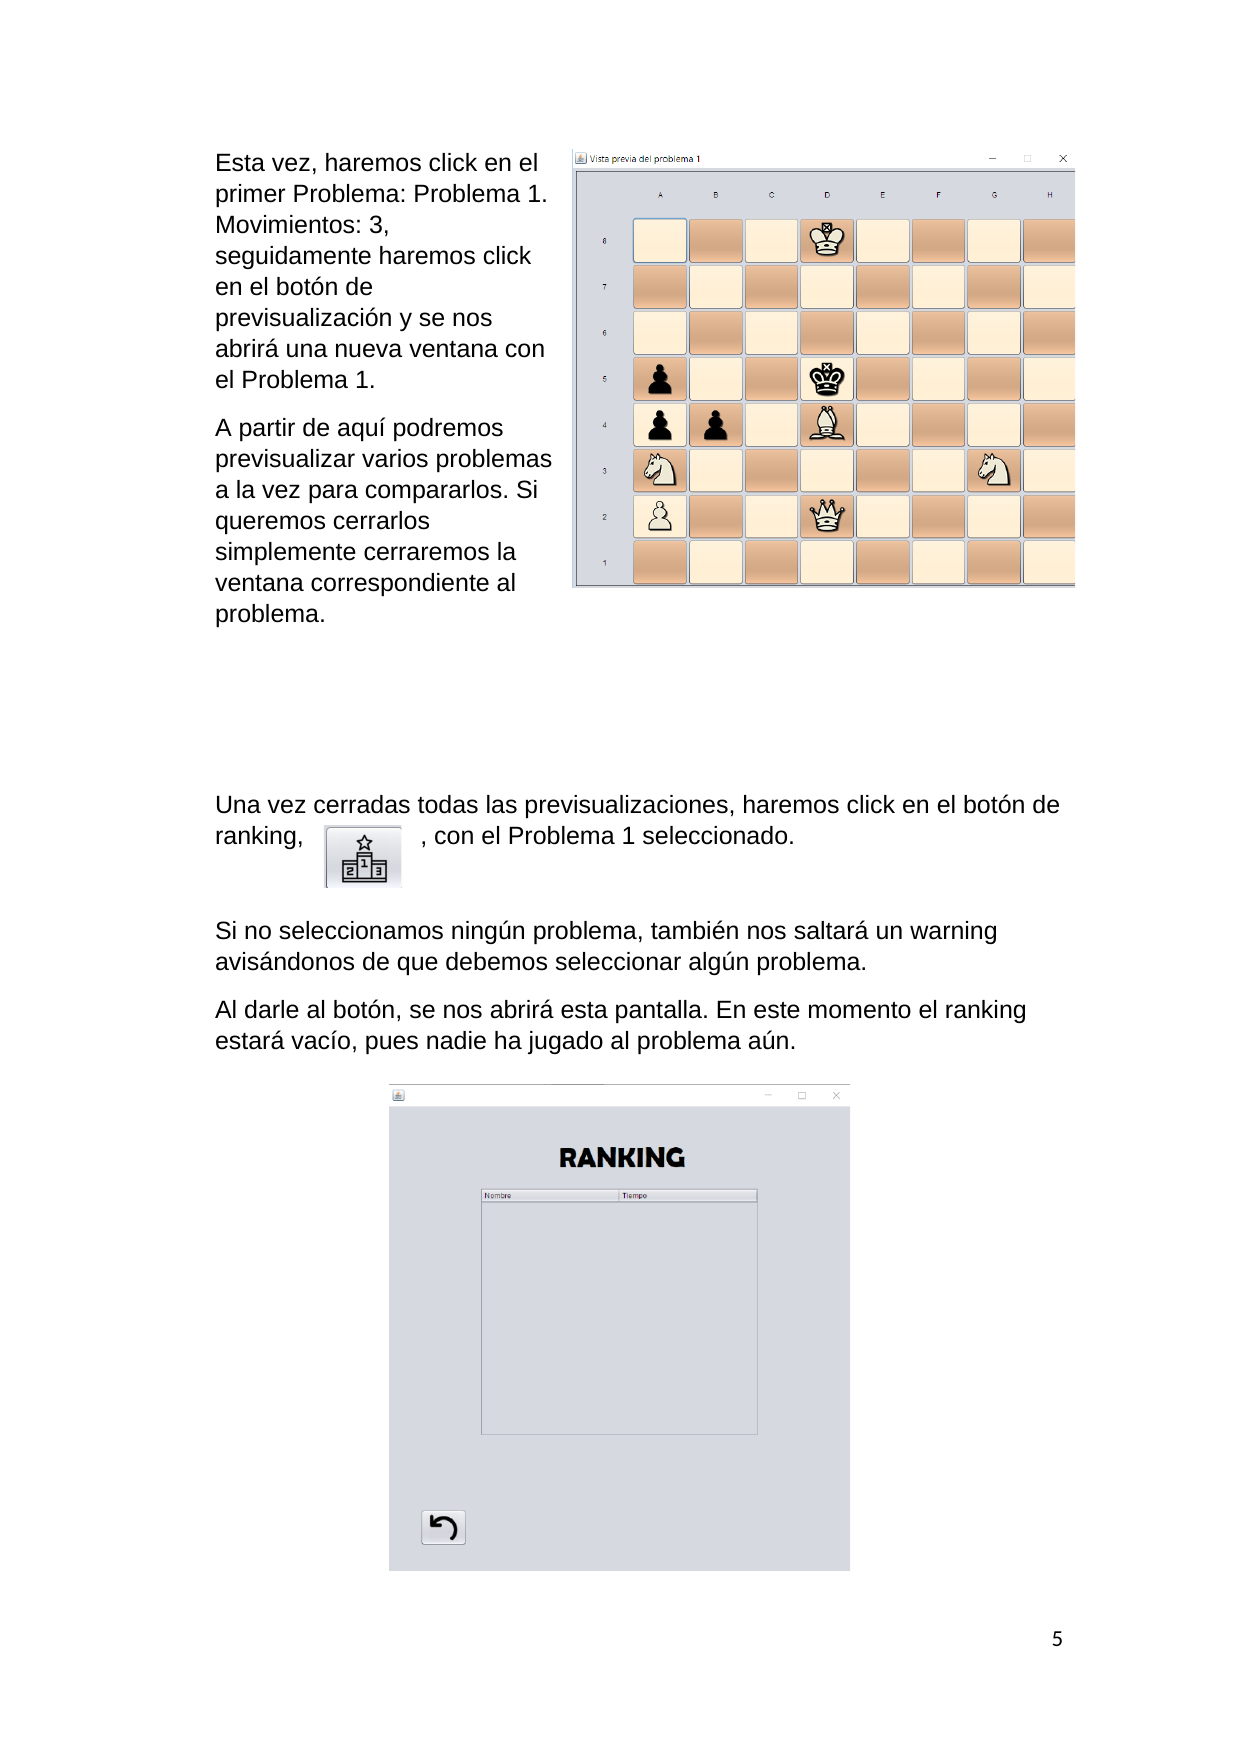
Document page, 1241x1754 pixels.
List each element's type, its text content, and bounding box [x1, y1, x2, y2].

picture [323, 825, 402, 888]
picture [387, 1084, 850, 1569]
picture [572, 149, 1075, 587]
text Al darle al botón, se nos abrirá esta pantalla. En este momento el ranking estará vacío, pues nadie ha jugado al problema aún. [215, 995, 1063, 1055]
text Esta vez, haremos click en el primer Problema: Problema 1. Movimientos: 3, seguidamente haremos click en el botón de previsualización y se nos abrirá una nueva ventana con el Problema 1. [215, 148, 1063, 394]
text Si no seleccionamos ningún problema, también nos saltará un warning avisándonos de que debemos seleccionar algún problema. [215, 916, 1063, 976]
text Una vez cerradas todas las previsualizaciones, haremos click en el botón de ranking, , con el Problema 1 seleccionado. [215, 790, 1063, 849]
text A partir de aquí podremos previsualizar varios problemas a la vez para compararlos. Si queremos cerrarlos simplemente cerraremos la ventana correspondiente al problema. [215, 413, 1063, 628]
